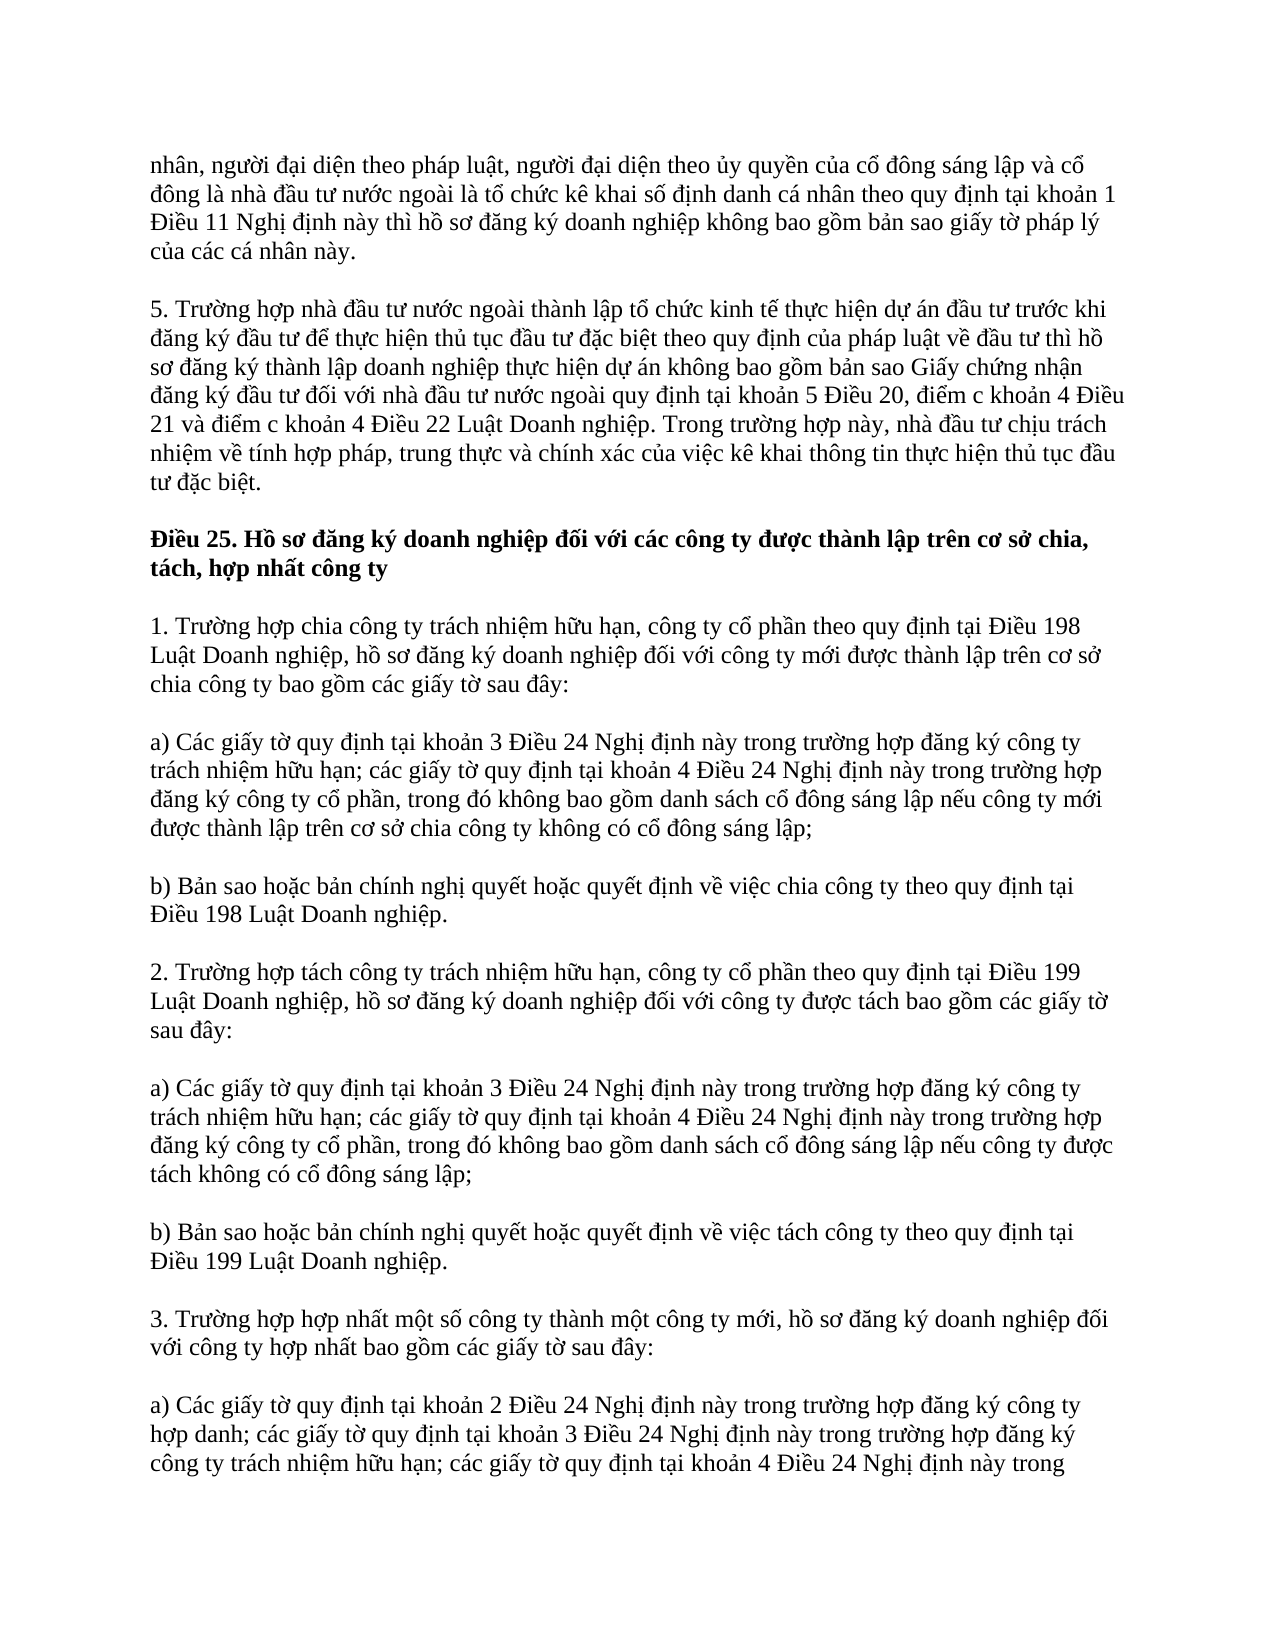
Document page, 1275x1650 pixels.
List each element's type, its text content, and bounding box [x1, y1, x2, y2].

text 5. Trường hợp nhà đầu tư nước ngoài thành lập tổ chức kinh tế thực hiện dự án đầu tư trước khi đăng ký đầu tư để thực hiện thủ tục đầu tư đặc biệt theo quy định của pháp luật về đầu tư thì hồ sơ đăng ký thành lập doanh nghiệp thực hiện dự án không bao gồm bản sao Giấy chứng nhận đăng ký đầu tư đối với nhà đầu tư nước ngoài quy định tại khoản 5 Điều 20, điểm c khoản 4 Điều 21 và điểm c khoản 4 Điều 22 Luật Doanh nghiệp. Trong trường hợp này, nhà đầu tư chịu trách nhiệm về tính hợp pháp, trung thực và chính xác của việc kê khai thông tin thực hiện thủ tục đầu tư đặc biệt. [150, 294, 1125, 495]
text a) Các giấy tờ quy định tại khoản 3 Điều 24 Nghị định này trong trường hợp đăng ký công ty trách nhiệm hữu hạn; các giấy tờ quy định tại khoản 4 Điều 24 Nghị định này trong trường hợp đăng ký công ty cổ phần, trong đó không bao gồm danh sách cổ đông sáng lập nếu công ty được tách không có cổ đông sáng lập; [150, 1073, 1125, 1188]
text a) Các giấy tờ quy định tại khoản 3 Điều 24 Nghị định này trong trường hợp đăng ký công ty trách nhiệm hữu hạn; các giấy tờ quy định tại khoản 4 Điều 24 Nghị định này trong trường hợp đăng ký công ty cổ phần, trong đó không bao gồm danh sách cổ đông sáng lập nếu công ty mới được thành lập trên cơ sở chia công ty không có cổ đông sáng lập; [150, 727, 1125, 842]
text 3. Trường hợp hợp nhất một số công ty thành một công ty mới, hồ sơ đăng ký doanh nghiệp đối với công ty hợp nhất bao gồm các giấy tờ sau đây: [150, 1304, 1125, 1361]
text b) Bản sao hoặc bản chính nghị quyết hoặc quyết định về việc chia công ty theo quy định tại Điều 198 Luật Doanh nghiệp. [150, 871, 1125, 928]
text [150, 150, 1125, 265]
text Điều 25. Hồ sơ đăng ký doanh nghiệp đối với các công ty được thành lập trên cơ sở chia, tách, hợp nhất công ty [150, 524, 1125, 582]
text 1. Trường hợp chia công ty trách nhiệm hữu hạn, công ty cổ phần theo quy định tại Điều 198 Luật Doanh nghiệp, hồ sơ đăng ký doanh nghiệp đối với công ty mới được thành lập trên cơ sở chia công ty bao gồm các giấy tờ sau đây: [150, 611, 1125, 697]
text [150, 1390, 1125, 1477]
text 2. Trường hợp tách công ty trách nhiệm hữu hạn, công ty cổ phần theo quy định tại Điều 199 Luật Doanh nghiệp, hồ sơ đăng ký doanh nghiệp đối với công ty được tách bao gồm các giấy tờ sau đây: [150, 957, 1125, 1044]
text b) Bản sao hoặc bản chính nghị quyết hoặc quyết định về việc tách công ty theo quy định tại Điều 199 Luật Doanh nghiệp. [150, 1217, 1125, 1274]
